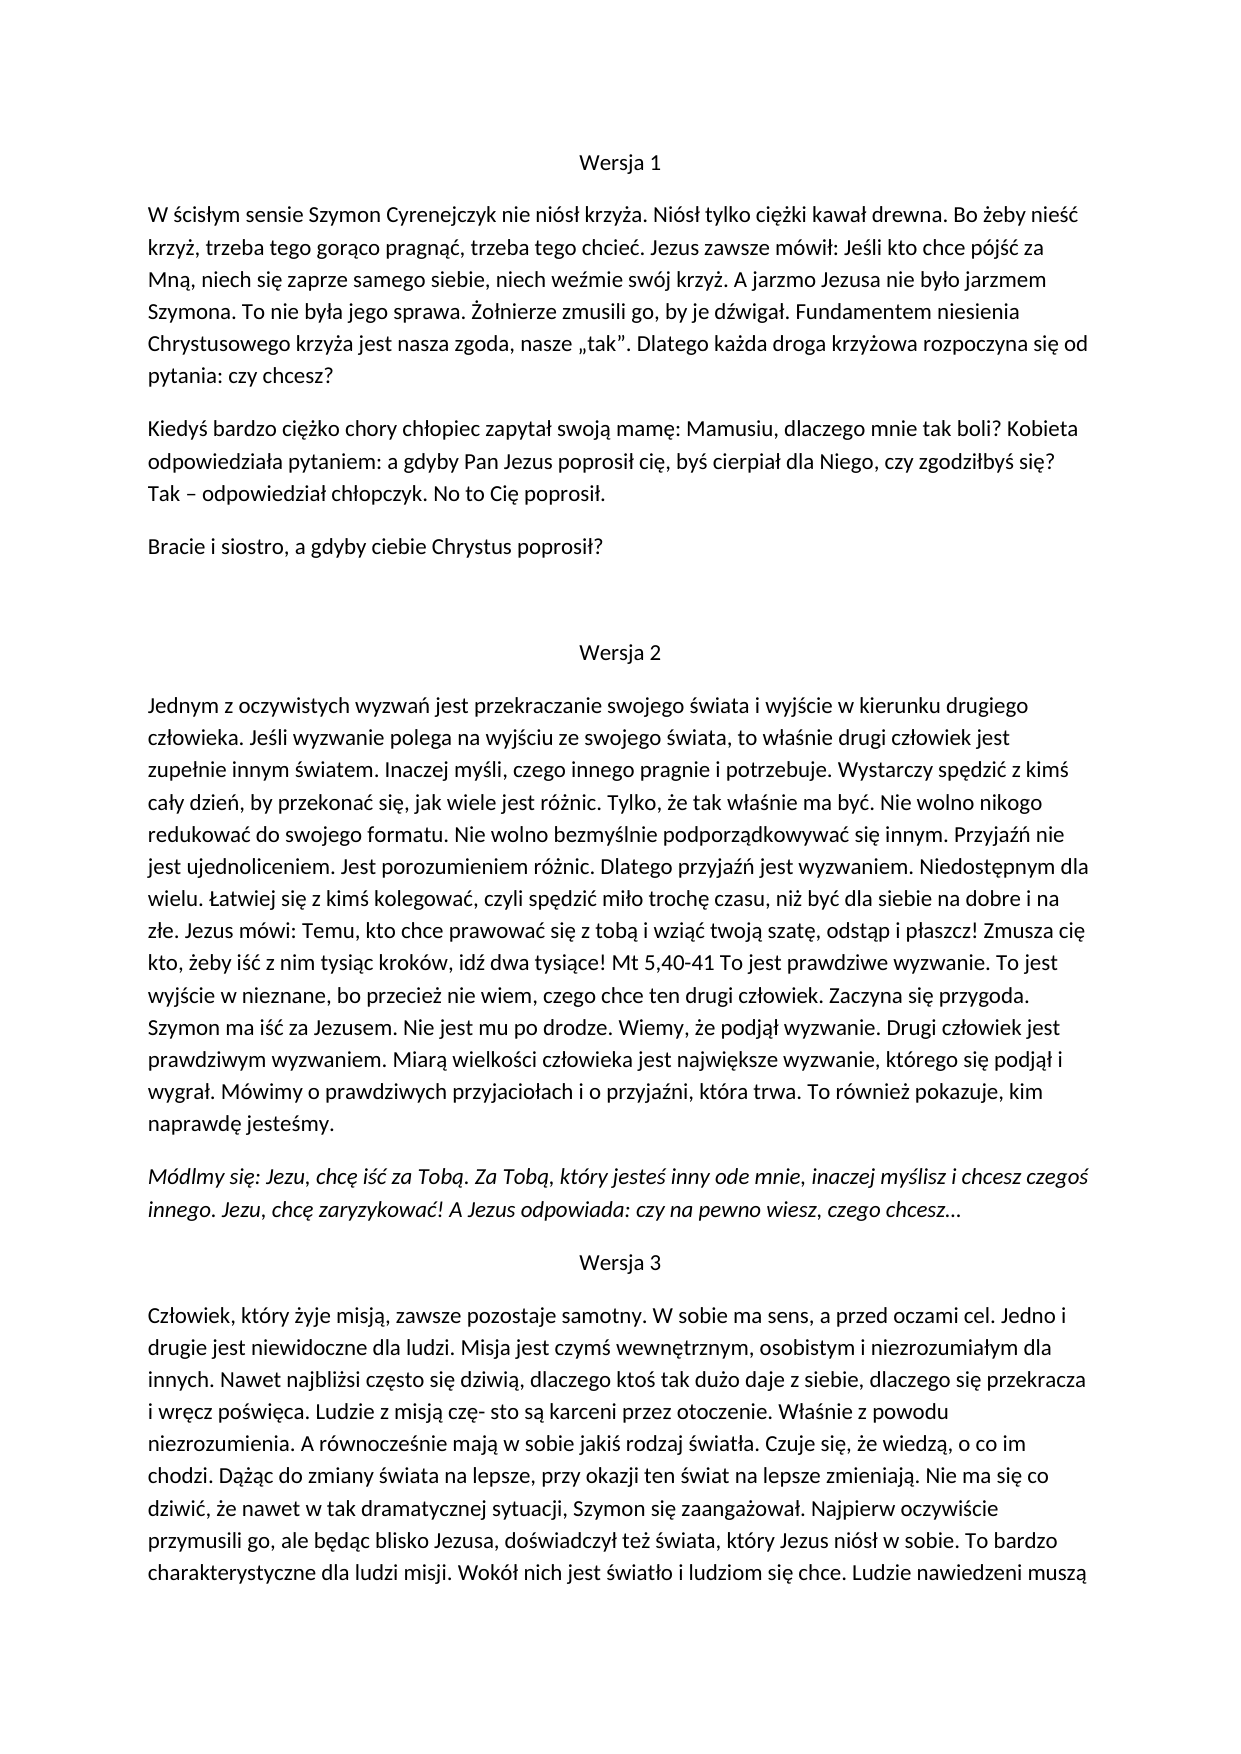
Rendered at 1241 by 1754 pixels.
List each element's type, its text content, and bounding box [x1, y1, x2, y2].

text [148, 1301, 1093, 1586]
text Jednym z oczywistych wyzwań jest przekraczanie swojego świata i wyjście w kierunku drugiego człowieka. Jeśli wyzwanie polega na wyjściu ze swojego świata, to właśnie drugi człowiek jest zupełnie innym światem. Inaczej myśli, czego innego pragnie i potrzebuje. Wystarczy spędzić z kimś cały dzień, by przekonać się, jak wiele jest różnic. Tylko, że tak właśnie ma być. Nie wolno nikogo redukować do swojego formatu. Nie wolno bezmyślnie podporządkowywać się innym. Przyjaźń nie jest ujednoliceniem. Jest porozumieniem różnic. Dlatego przyjaźń jest wyzwaniem. Niedostępnym dla wielu. Łatwiej się z kimś kolegować, czyli spędzić miło trochę czasu, niż być dla siebie na dobre i na złe. Jezus mówi: Temu, kto chce prawować się z tobą i wziąć twoją szatę, odstąp i płaszcz! Zmusza cię kto, żeby iść z nim tysiąc kroków, idź dwa tysiące! Mt 5,40-41 To jest prawdziwe wyzwanie. To jest wyjście w nieznane, bo przecież nie wiem, czego chce ten drugi człowiek. Zaczyna się przygoda. Szymon ma iść za Jezusem. Nie jest mu po drodze. Wiemy, że podjął wyzwanie. Drugi człowiek jest prawdziwym wyzwaniem. Miarą wielkości człowieka jest największe wyzwanie, którego się podjął i wygrał. Mówimy o prawdziwych przyjaciołach i o przyjaźni, która trwa. To również pokazuje, kim naprawdę jesteśmy. [148, 691, 1093, 1137]
text W ścisłym sensie Szymon Cyrenejczyk nie niósł krzyża. Niósł tylko ciężki kawał drewna. Bo żeby nieść krzyż, trzeba tego gorąco pragnąć, trzeba tego chcieć. Jezus zawsze mówił: Jeśli kto chce pójść za Mną, niech się zaprze samego siebie, niech weźmie swój krzyż. A jarzmo Jezusa nie było jarzmem Szymona. To nie była jego sprawa. Żołnierze zmusili go, by je dźwigał. Fundamentem niesienia Chrystusowego krzyża jest nasza zgoda, nasze „tak”. Dlatego każda droga krzyżowa rozpoczyna się od pytania: czy chcesz? [148, 201, 1093, 389]
text Wersja 2 [148, 638, 1093, 666]
text Wersja 1 [148, 148, 1093, 176]
text Wersja 3 [148, 1248, 1093, 1276]
text Módlmy się: Jezu, chcę iść za Tobą. Za Tobą, który jesteś inny ode mnie, inaczej myślisz i chcesz czegoś innego. Jezu, chcę zaryzykować! A Jezus odpowiada: czy na pewno wiesz, czego chcesz… [148, 1162, 1093, 1223]
text Kiedyś bardzo ciężko chory chłopiec zapytał swoją mamę: Mamusiu, dlaczego mnie tak boli? Kobieta odpowiedziała pytaniem: a gdyby Pan Jezus poprosił cię, byś cierpiał dla Niego, czy zgodziłbyś się? Tak – odpowiedział chłopczyk. No to Cię poprosił. [148, 414, 1093, 507]
text Bracie i siostro, a gdyby ciebie Chrystus poprosił? [148, 532, 1093, 560]
